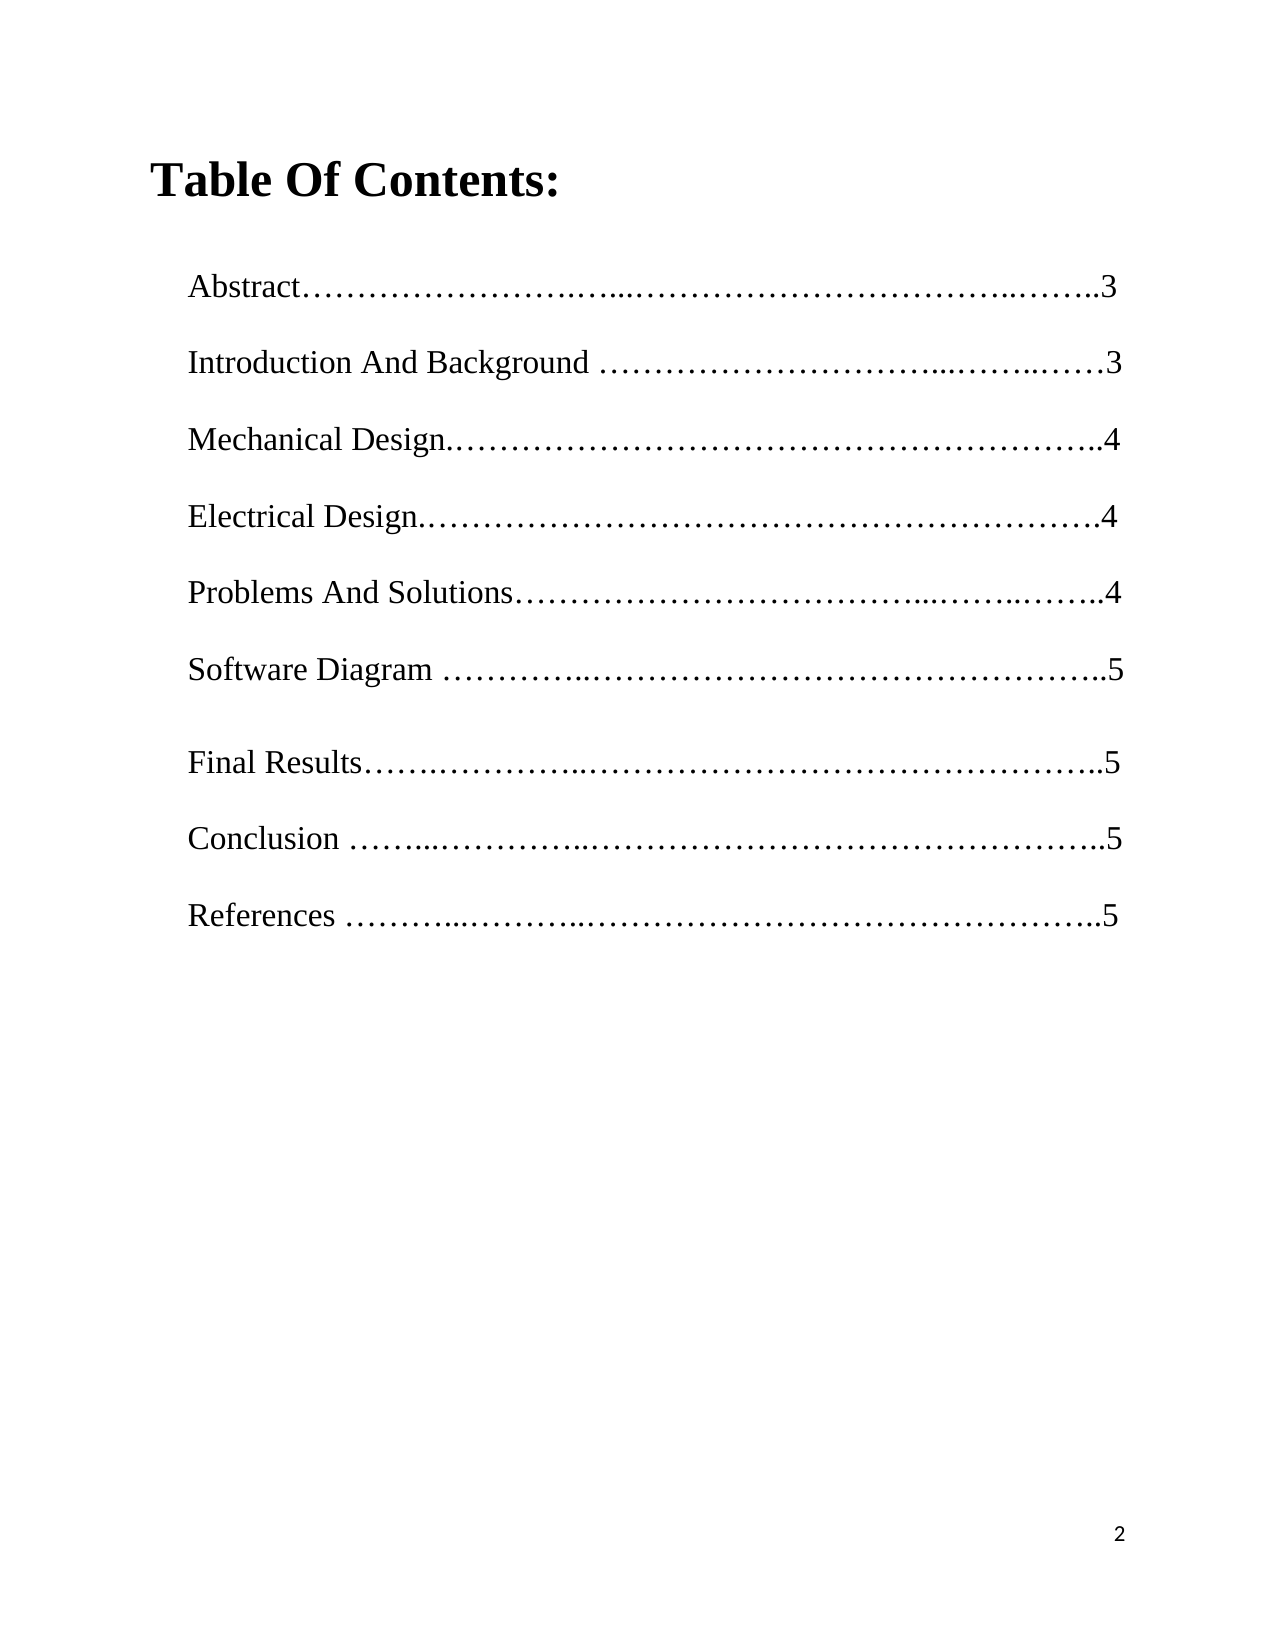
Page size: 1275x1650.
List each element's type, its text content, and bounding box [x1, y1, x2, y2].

list Final Results…….…………..………………………………………..5 [187, 742, 1125, 780]
list Problems And Solutions………………………………...……..……..4 [187, 573, 1125, 611]
list Conclusion ……...…………..………………………………………..5 [187, 819, 1125, 857]
list Mechanical Design.…………………………………………………..4 [187, 419, 1125, 458]
list References ………...………..………………………………………..5 [187, 895, 1125, 934]
list Electrical Design.…………………………………………………….4 [187, 496, 1125, 534]
list Abstract…………………….…...……………………………..……..3 [187, 266, 1125, 304]
list Software Diagram …………..………………………………………..5 [187, 649, 1125, 688]
text Table Of Contents: [150, 150, 1125, 207]
list Introduction And Background …………………………...……..……3 [187, 343, 1125, 381]
